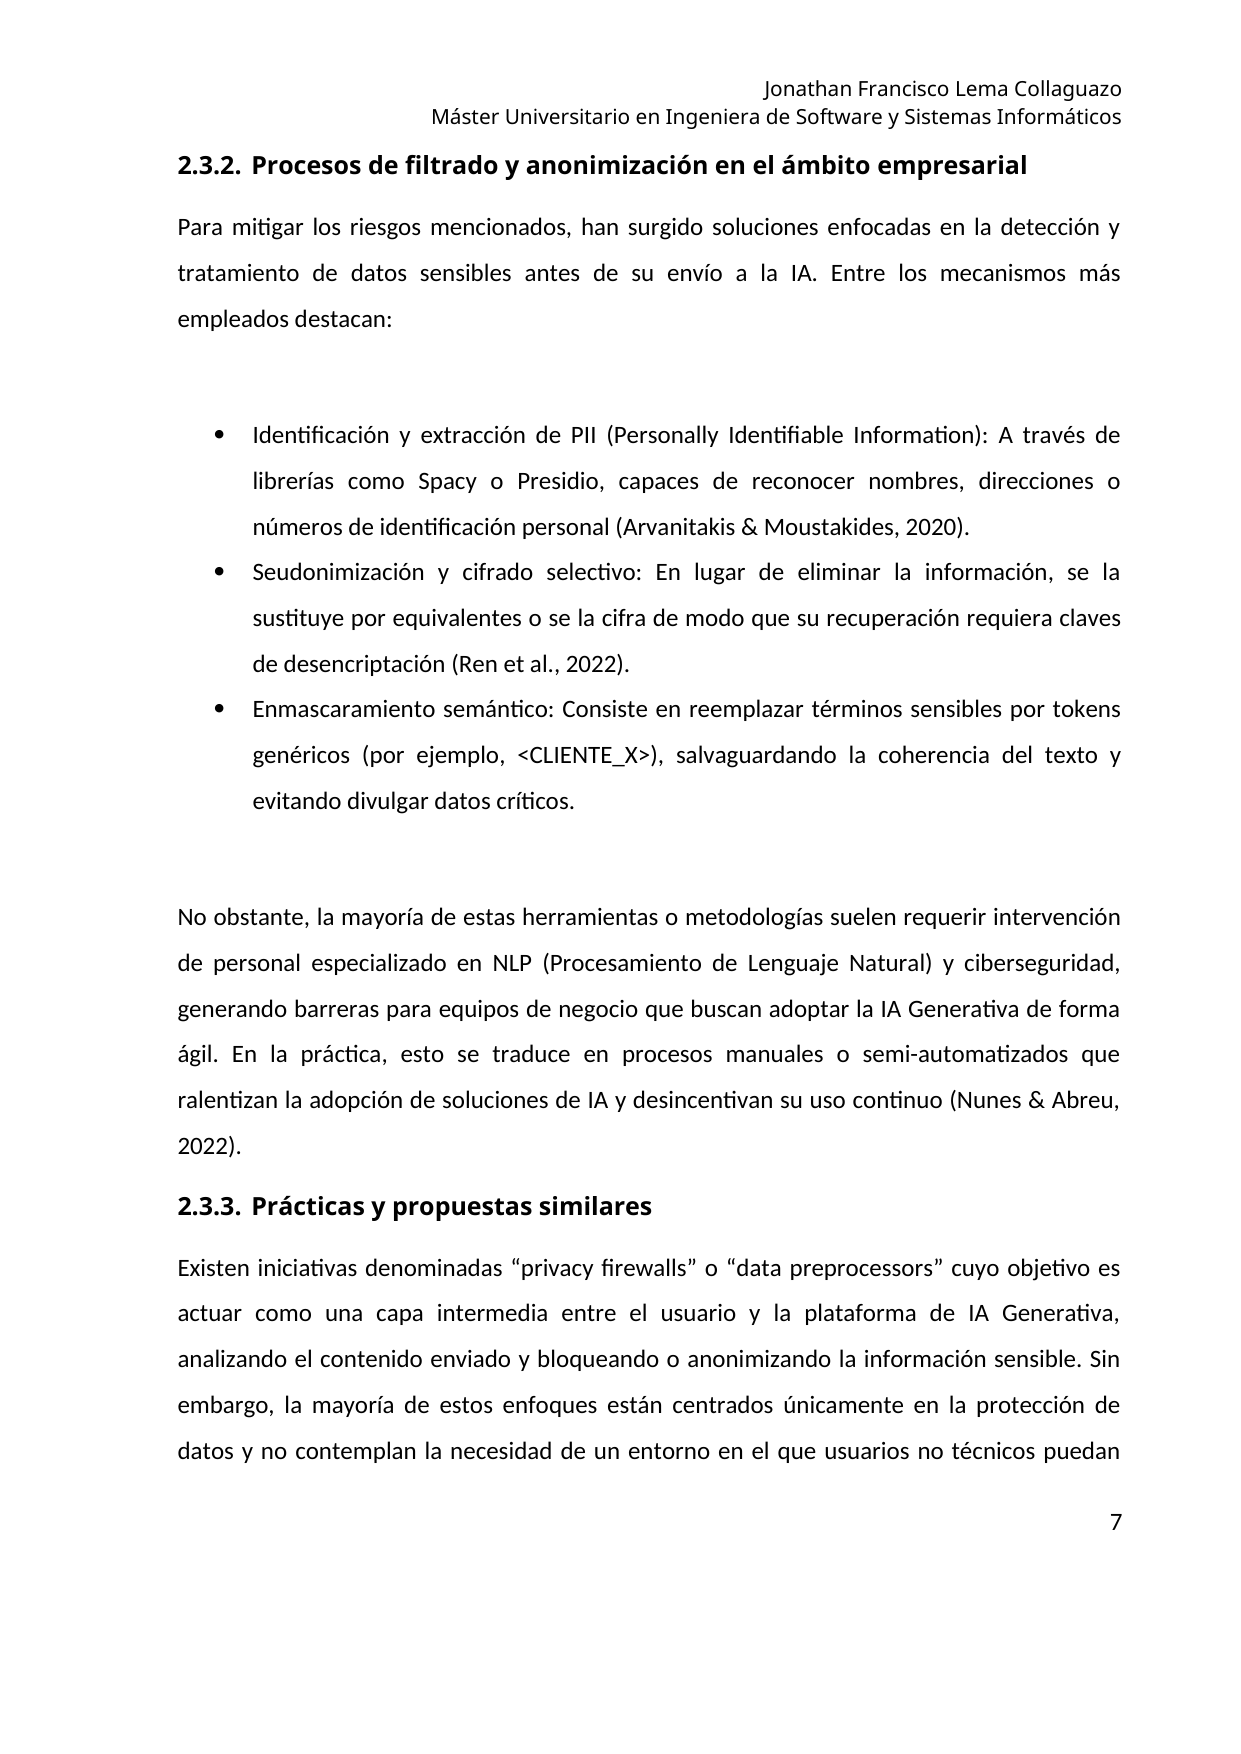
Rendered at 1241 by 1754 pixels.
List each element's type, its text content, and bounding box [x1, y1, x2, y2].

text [177, 1252, 1122, 1465]
subtitle Procesos de filtrado y anonimización en el ámbito empresarial [177, 148, 1122, 182]
text Para mitigar los riesgos mencionados, han surgido soluciones enfocadas en la detección y tratamiento de datos sensibles antes de su envío a la IA. Entre los mecanismos más empleados destacan: [177, 211, 1122, 333]
list Seudonimización y cifrado selectivo: En lugar de eliminar la información, se la sustituye por equivalentes o se la cifra de modo que su recuperación requiera claves de desencriptación (Ren et al., 2022). [215, 556, 1122, 678]
list Identificación y extracción de PII (Personally Identifiable Information): A través de librerías como Spacy o Presidio, capaces de reconocer nombres, direcciones o números de identificación personal (Arvanitakis & Moustakides, 2020). [215, 419, 1122, 541]
text No obstante, la mayoría de estas herramientas o metodologías suelen requerir intervención de personal especializado en NLP (Procesamiento de Lenguaje Natural) y ciberseguridad, generando barreras para equipos de negocio que buscan adoptar la IA Generativa de forma ágil. En la práctica, esto se traduce en procesos manuales o semi-automatizados que ralentizan la adopción de soluciones de IA y desincentivan su uso continuo (Nunes & Abreu, 2022). [177, 901, 1122, 1161]
list Enmascaramiento semántico: Consiste en reemplazar términos sensibles por tokens genéricos (por ejemplo, <CLIENTE_X>), salvaguardando la coherencia del texto y evitando divulgar datos críticos. [215, 693, 1122, 816]
subtitle Prácticas y propuestas similares [177, 1188, 1122, 1222]
